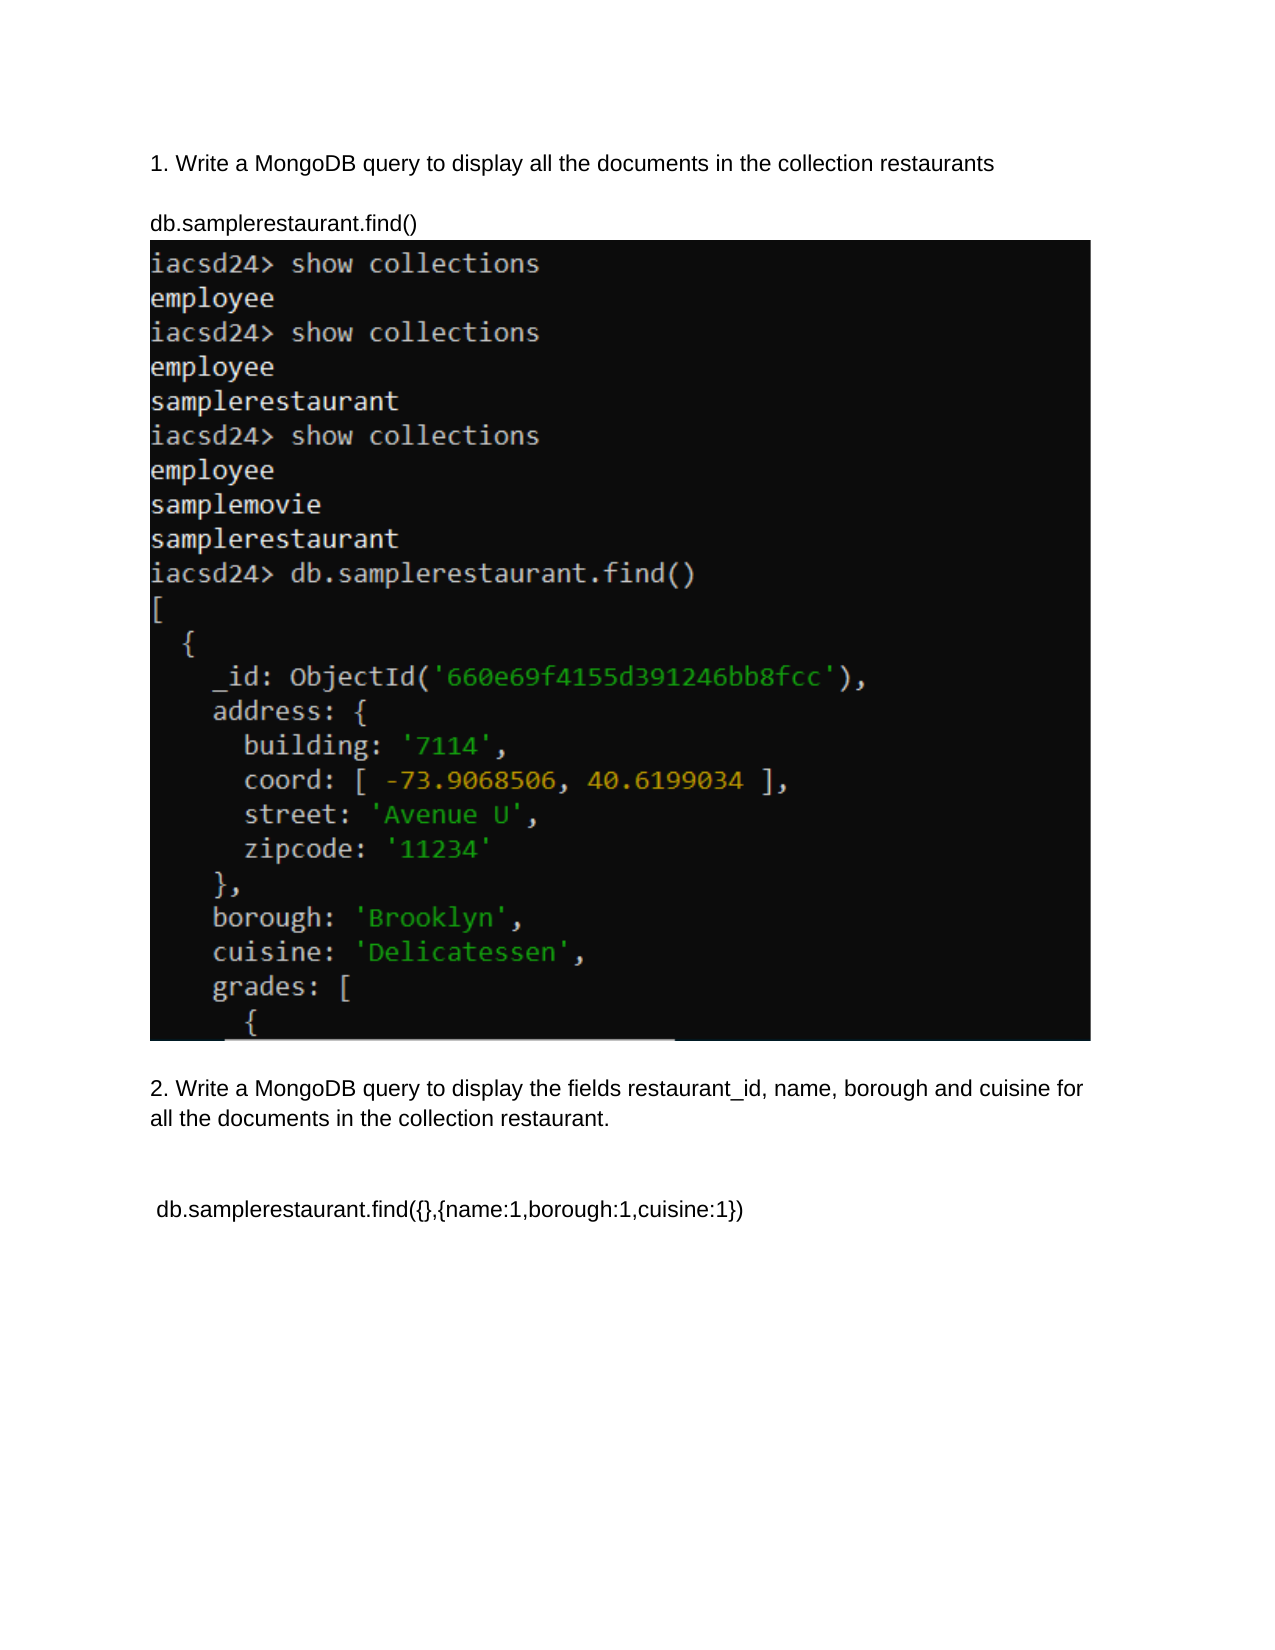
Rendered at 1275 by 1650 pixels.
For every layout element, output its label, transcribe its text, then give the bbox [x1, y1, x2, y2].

text all the documents in the collection restaurant. [150, 1105, 1125, 1131]
text db.samplerestaurant.find() [150, 210, 1125, 237]
text 1. Write a MongoDB query to display all the documents in the collection restaurants [150, 150, 1125, 176]
picture [150, 240, 1091, 1041]
text 2. Write a MongoDB query to display the fields restaurant_id, name, borough and cuisine for [150, 1075, 1125, 1101]
text db.samplerestaurant.find({},{name:1,borough:1,cuisine:1}) [150, 1196, 1125, 1222]
